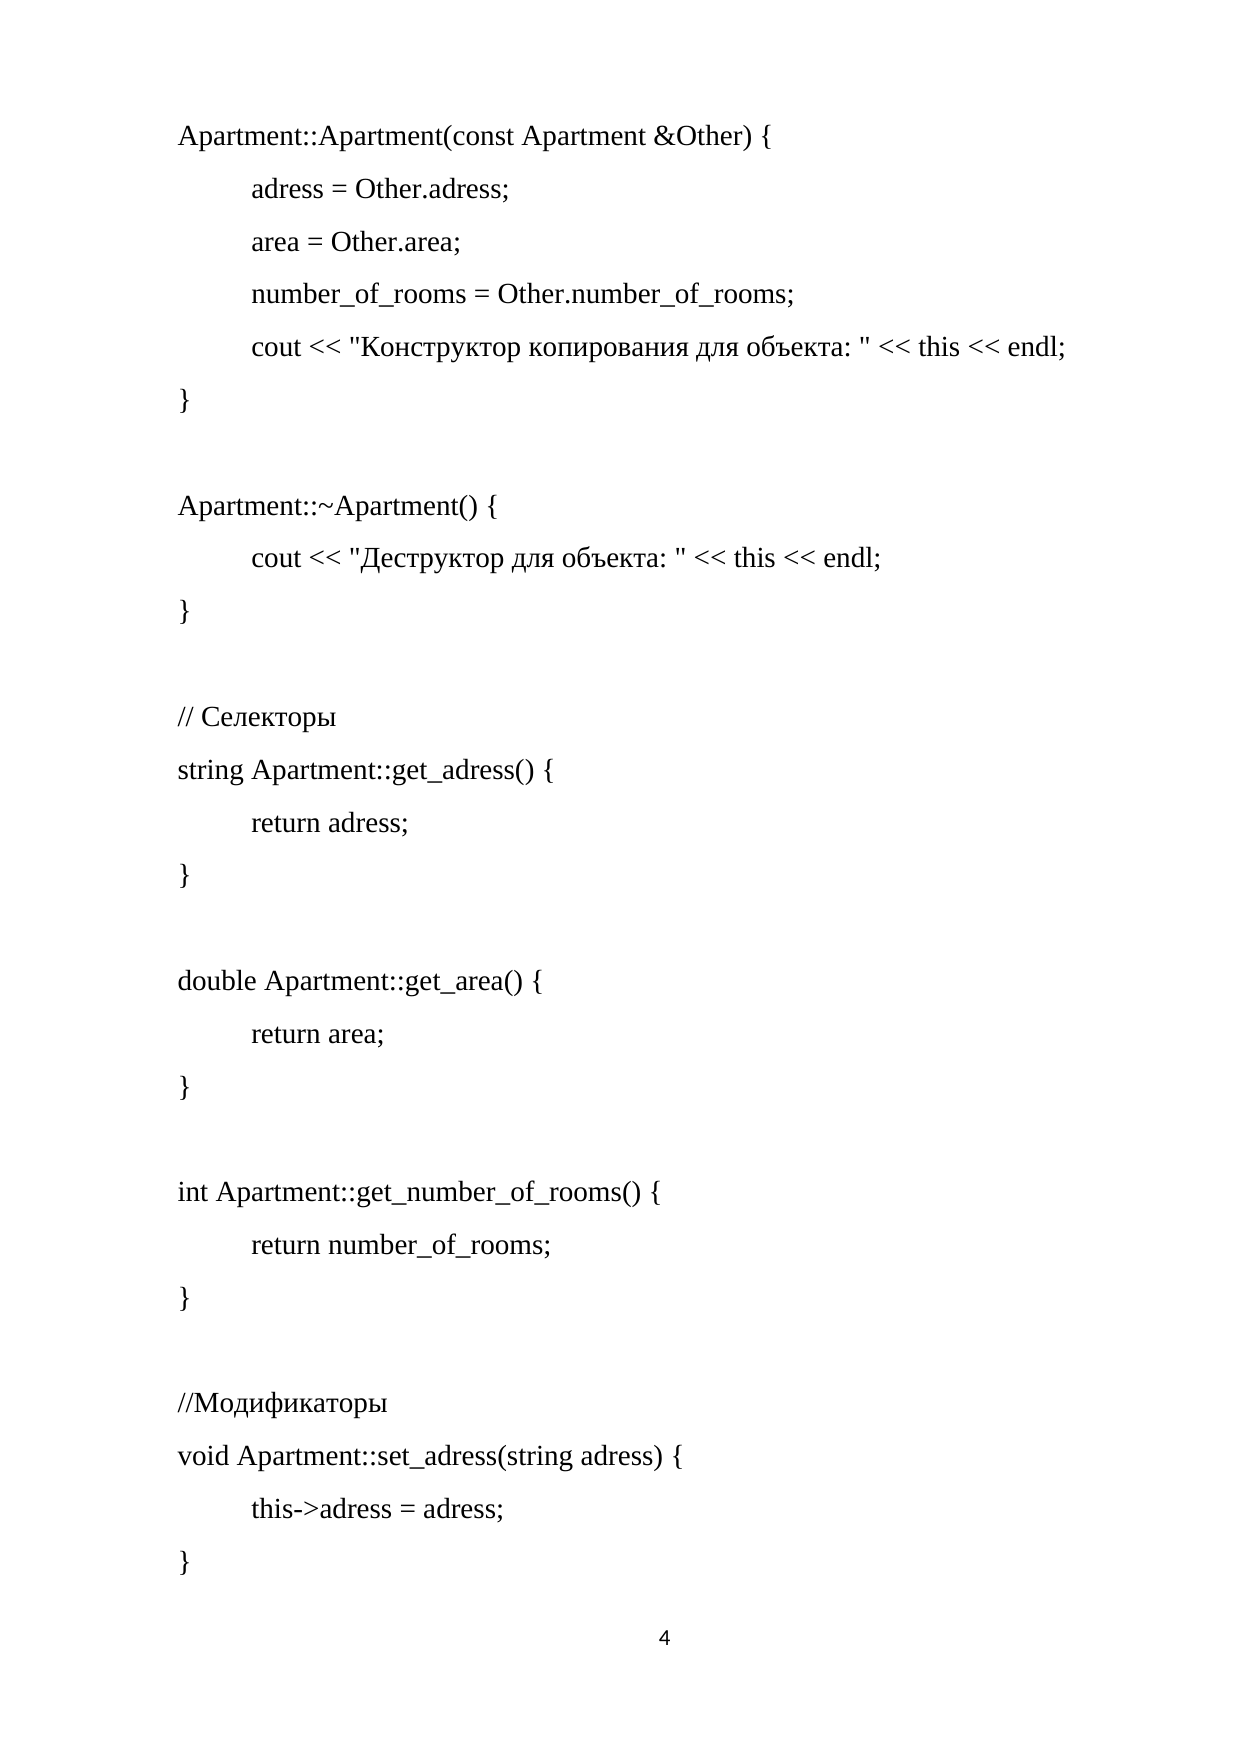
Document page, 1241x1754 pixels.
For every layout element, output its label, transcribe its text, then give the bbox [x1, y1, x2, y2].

text Apartment::Apartment(const Apartment &Other) { [177, 118, 1152, 152]
text adress = Other.adress; [177, 171, 1152, 204]
text number_of_rooms = Other.number_of_rooms; [177, 277, 1152, 310]
text int Apartment::get_number_of_rooms() { [177, 1174, 1152, 1208]
text double Apartment::get_area() { [177, 963, 1152, 997]
text string Apartment::get_adress() { [177, 752, 1152, 785]
text } [177, 1544, 1152, 1578]
text return area; [177, 1016, 1152, 1049]
text this->adress = adress; [177, 1491, 1152, 1525]
text } [177, 593, 1152, 627]
text cout << "Конструктор копирования для объекта: " << this << endl; [177, 329, 1152, 363]
text } [177, 382, 1152, 416]
text } [177, 857, 1152, 891]
text cout << "Деструктор для объекта: " << this << endl; [177, 541, 1152, 574]
text } [177, 1069, 1152, 1102]
text // Селекторы [177, 699, 1152, 733]
text return adress; [177, 805, 1152, 838]
text Apartment::~Apartment() { [177, 488, 1152, 521]
text area = Other.area; [177, 224, 1152, 257]
text //Модификаторы [177, 1386, 1152, 1419]
text return number_of_rooms; [177, 1227, 1152, 1261]
text void Apartment::set_adress(string adress) { [177, 1438, 1152, 1472]
text } [177, 1280, 1152, 1313]
